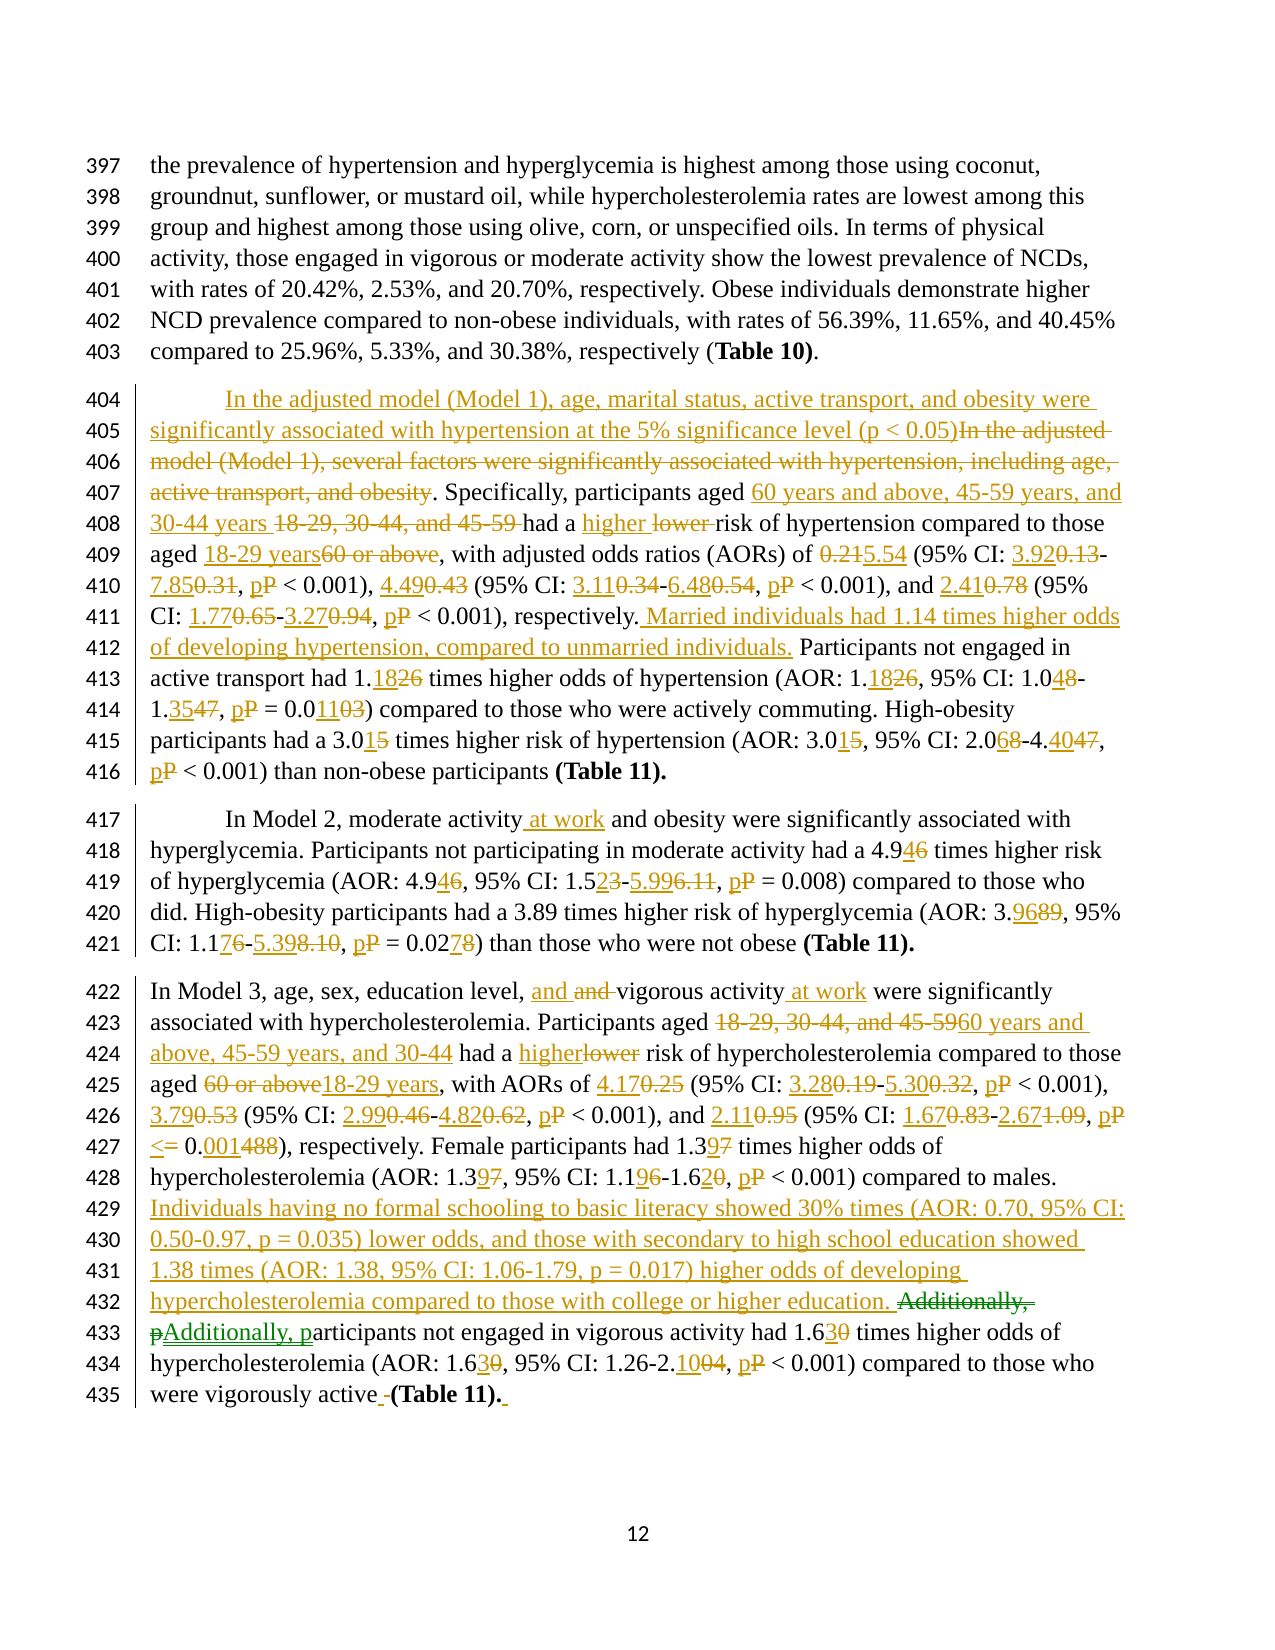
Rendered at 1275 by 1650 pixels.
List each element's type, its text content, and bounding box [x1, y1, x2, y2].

text In Model 3, age, sex, education level, vigorous activity were significantly associated with hypercholesterolemia. Participants aged had a risk of hypercholesterolemia compared to those aged , with AORs of (95% CI: -, < 0.001), (95% CI: -, < 0.001), and (95% CI: -, 0.), respectively. Female participants had 1.3 times higher odds of hypercholesterolemia (AOR: 1.3, 95% CI: 1.1-1.6, < 0.001) compared to males. articipants not engaged in vigorous activity had 1.6 times higher odds of hypercholesterolemia (AOR: 1.6, 95% CI: 1.26-2., < 0.001) compared to those who were vigorously active(Table 11). [150, 976, 1125, 1218]
text . Specifically, participants aged had a risk of hypertension compared to those aged , with adjusted odds ratios (AORs) of (95% CI: -, < 0.001), (95% CI: -, < 0.001), and (95% CI: -, < 0.001), respectively. Participants not engaged in active transport had 1. times higher odds of hypertension (AOR: 1., 95% CI: 1.0-1., = 0.0) compared to those who were actively commuting. High-obesity participants had a 3.0 times higher risk of hypertension (AOR: 3.0, 95% CI: 2.0-4., < 0.001) than non-obese participants (Table 11). [150, 384, 1125, 785]
text In Model 3, age, sex, education level, vigorous activity were significantly associated with hypercholesterolemia. Participants aged had a risk of hypercholesterolemia compared to those aged , with AORs of (95% CI: -, < 0.001), (95% CI: -, < 0.001), and (95% CI: -, 0.), respectively. Female participants had 1.3 times higher odds of hypercholesterolemia (AOR: 1.3, 95% CI: 1.1-1.6, < 0.001) compared to males. articipants not engaged in vigorous activity had 1.6 times higher odds of hypercholesterolemia (AOR: 1.6, 95% CI: 1.26-2., < 0.001) compared to those who were vigorously active(Table 11). [150, 1220, 1125, 1408]
text In Model 2, moderate activity and obesity were significantly associated with hyperglycemia. Participants not participating in moderate activity had a 4.9 times higher risk of hyperglycemia (AOR: 4.9, 95% CI: 1.5-, = 0.008) compared to those who did. High-obesity participants had a 3.89 times higher risk of hyperglycemia (AOR: 3., 95% CI: 1.1-, = 0.02) than those who were not obese (Table 11). [150, 804, 1125, 957]
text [150, 150, 1125, 365]
